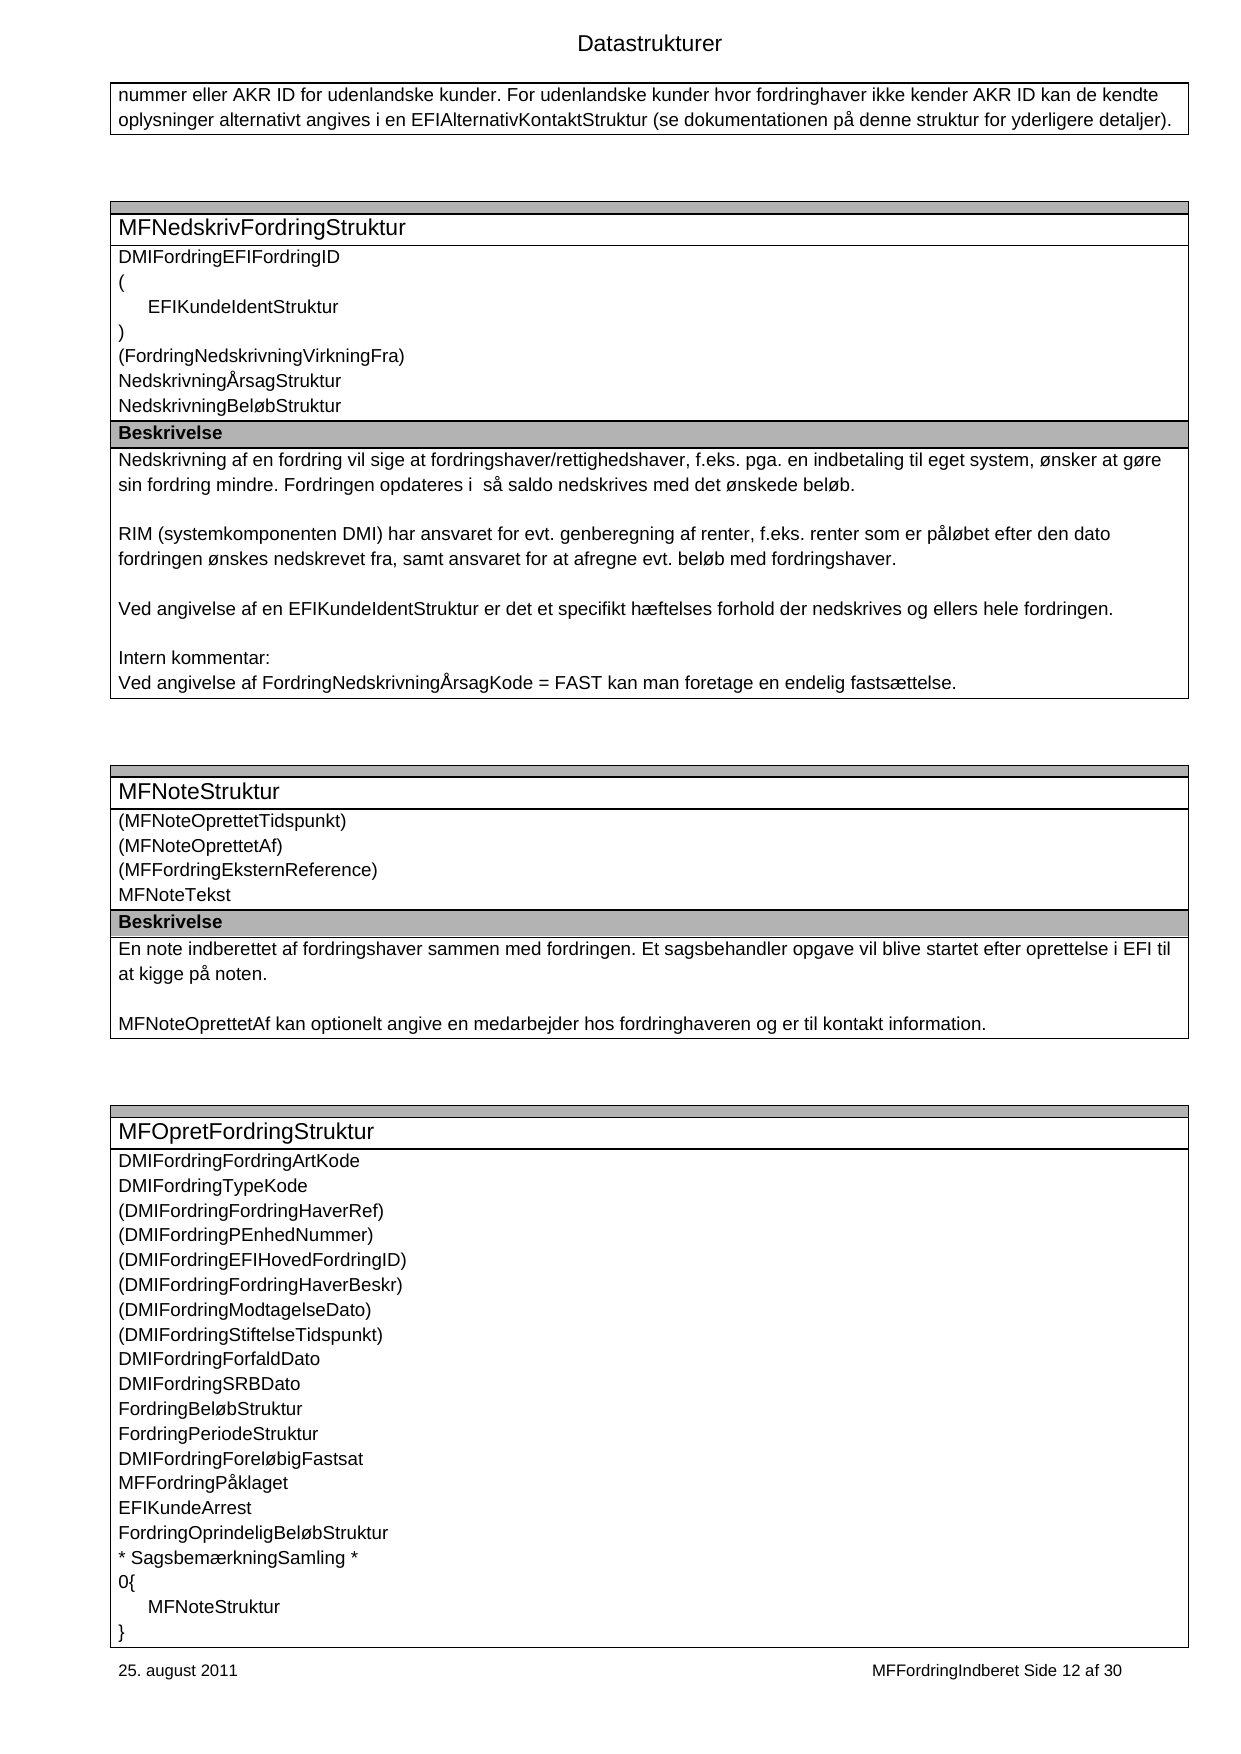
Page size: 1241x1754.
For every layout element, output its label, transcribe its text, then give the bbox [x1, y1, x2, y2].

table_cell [111, 1150, 1188, 1646]
table_cell En note indberettet af fordringshaver sammen med fordringen. Et sagsbehandler opgave vil blive startet efter oprettelse i EFI til at kigge på noten. MFNoteOprettetAf kan optionelt angive en medarbejder hos fordringhaveren og er til kontakt information. [111, 938, 1188, 1038]
table_cell MFNedskrivFordringStruktur [111, 215, 1188, 244]
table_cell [111, 84, 1188, 134]
table_header [111, 202, 1188, 213]
table_cell (MFNoteOprettetTidspunkt) (MFNoteOprettetAf) (MFFordringEksternReference) MFNoteTekst [111, 810, 1188, 909]
table_cell MFNoteStruktur [111, 778, 1188, 808]
table_header [111, 1106, 1188, 1117]
table_header [111, 766, 1188, 776]
table_cell MFOpretFordringStruktur [111, 1118, 1188, 1148]
table_cell Nedskrivning af en fordring vil sige at fordringshaver/rettighedshaver, f.eks. pga. en indbetaling til eget system, ønsker at gøre sin fordring mindre. Fordringen opdateres i så saldo nedskrives med det ønskede beløb. RIM (systemkomponenten DMI) har ansvaret for evt. genberegning af renter, f.eks. renter som er påløbet efter den dato fordringen ønskes nedskrevet fra, samt ansvaret for at afregne evt. beløb med fordringshaver. Ved angivelse af en EFIKundeIdentStruktur er det et specifikt hæftelses forhold der nedskrives og ellers hele fordringen. Intern kommentar: Ved angivelse af FordringNedskrivningÅrsagKode = FAST kan man foretage en endelig fastsættelse. [111, 449, 1188, 697]
table_cell DMIFordringEFIFordringID ( EFIKundeIdentStruktur ) (FordringNedskrivningVirkningFra) NedskrivningÅrsagStruktur NedskrivningBeløbStruktur [111, 246, 1188, 420]
table_cell Beskrivelse [111, 911, 1188, 936]
table_cell Beskrivelse [111, 422, 1188, 447]
